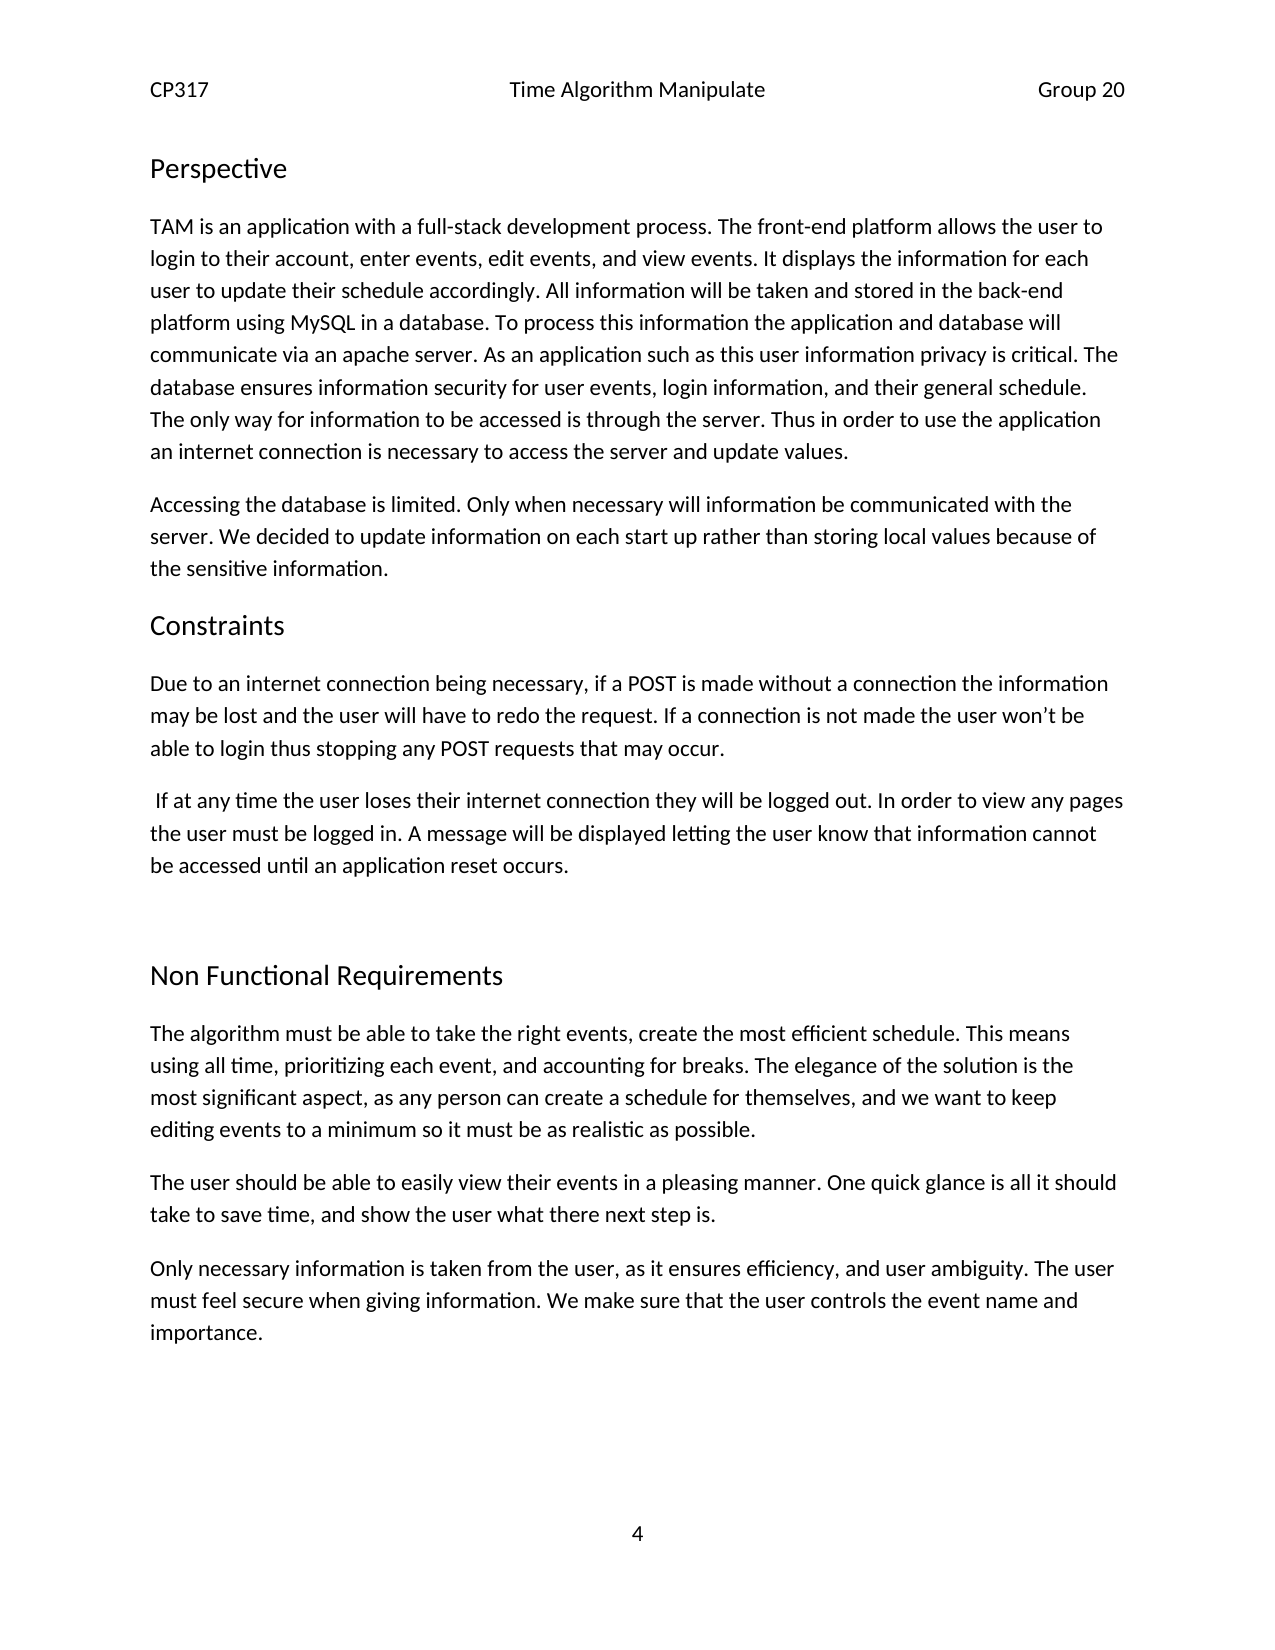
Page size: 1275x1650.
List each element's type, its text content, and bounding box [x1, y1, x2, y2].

text Due to an internet connection being necessary, if a POST is made without a connection the information may be lost and the user will have to redo the request. If a connection is not made the user won’t be able to login thus stopping any POST requests that may occur. [150, 669, 1125, 762]
text Perspective [150, 150, 1125, 186]
text Only necessary information is taken from the user, as it ensures efficiency, and user ambiguity. The user must feel secure when giving information. We make sure that the user controls the event name and importance. [150, 1254, 1125, 1346]
text Constraints [150, 607, 1125, 643]
text Non Functional Requirements [150, 957, 1125, 993]
text The algorithm must be able to take the right events, create the most efficient schedule. This means using all time, prioritizing each event, and accounting for breaks. The elegance of the solution is the most significant aspect, as any person can create a schedule for themselves, and we want to keep editing events to a minimum so it must be as realistic as possible. [150, 1019, 1125, 1143]
text TAM is an application with a full-stack development process. The front-end platform allows the user to login to their account, enter events, edit events, and view events. It displays the information for each user to update their schedule accordingly. All information will be taken and stored in the back-end platform using MySQL in a database. To process this information the application and database will communicate via an apache server. As an application such as this user information privacy is critical. The database ensures information security for user events, login information, and their general schedule. The only way for information to be accessed is through the server. Thus in order to use the application an internet connection is necessary to access the server and update values. [150, 212, 1125, 465]
text Accessing the database is limited. Only when necessary will information be communicated with the server. We decided to update information on each start up rather than storing local values because of the sensitive information. [150, 490, 1125, 582]
text If at any time the user loses their internet connection they will be logged out. In order to view any pages the user must be logged in. A message will be displayed letting the user know that information cannot be accessed until an application reset occurs. [150, 787, 1125, 879]
text The user should be able to easily view their events in a pleasing manner. One quick glance is all it should take to save time, and show the user what there next step is. [150, 1168, 1125, 1229]
